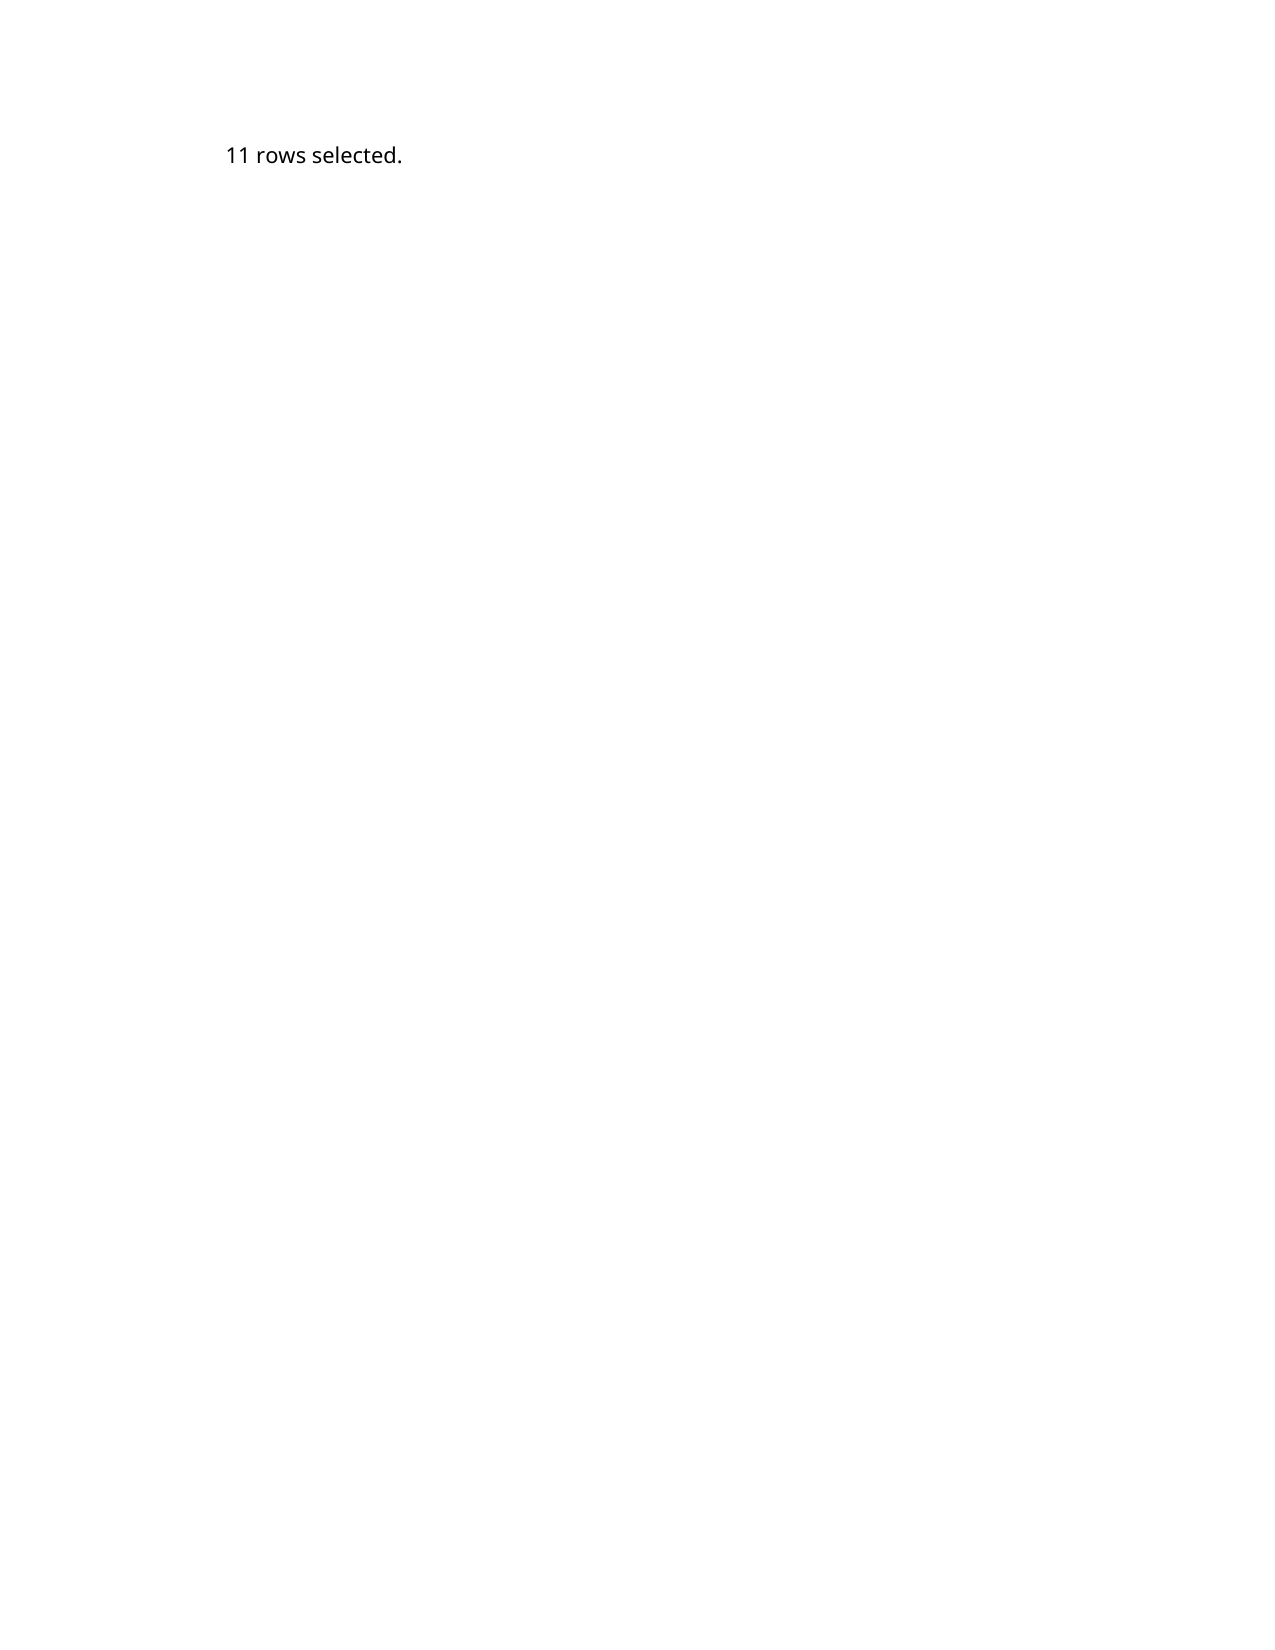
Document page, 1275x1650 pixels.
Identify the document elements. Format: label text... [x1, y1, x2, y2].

text 11 rows selected. [225, 139, 1187, 169]
